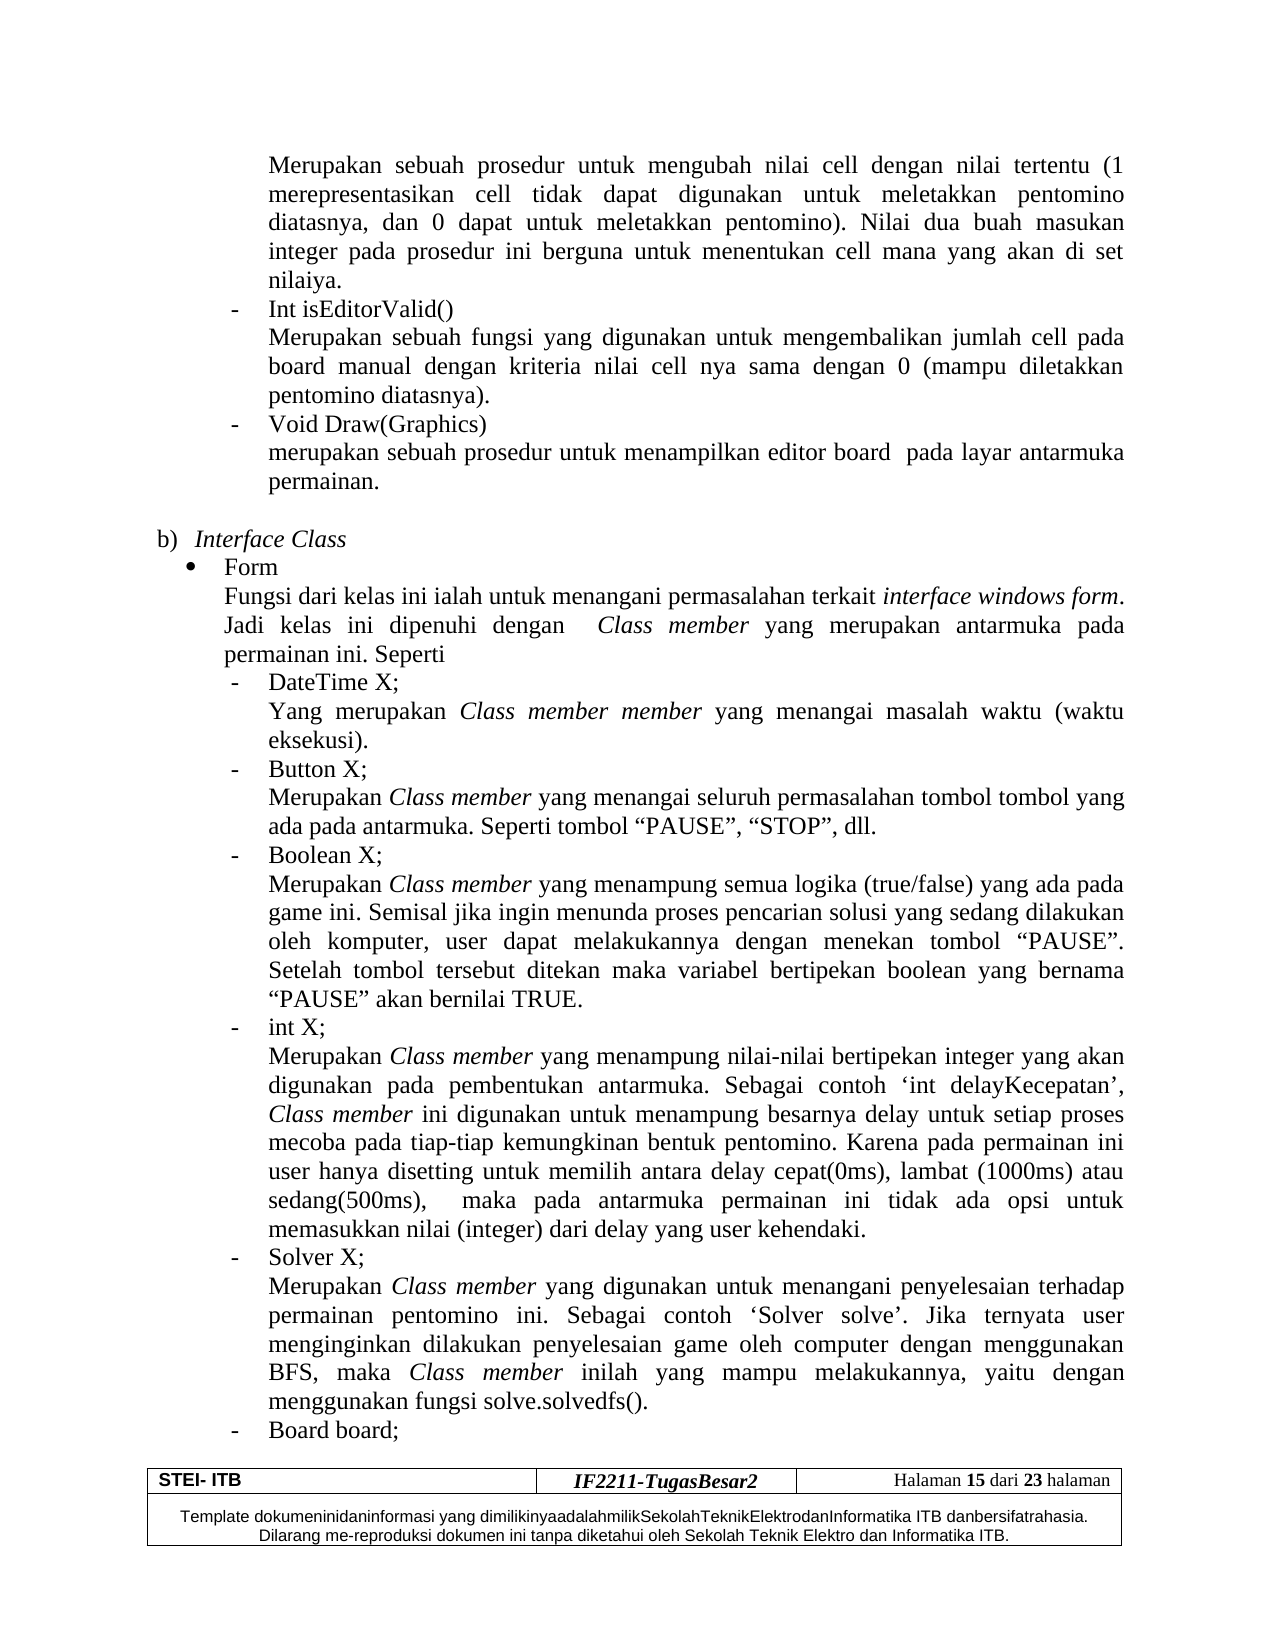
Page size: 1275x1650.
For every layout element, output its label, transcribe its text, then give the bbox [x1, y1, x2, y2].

list Interface Class [157, 524, 1125, 552]
list Form [186, 552, 1125, 581]
list Void Draw(Graphics) [231, 409, 1125, 437]
text Merupakan Class member yang menangai seluruh permasalahan tombol tombol yang ada pada antarmuka. Seperti tombol “PAUSE”, “STOP”, dll. [268, 782, 1125, 840]
list Board board; [231, 1415, 1125, 1444]
text Merupakan sebuah prosedur untuk mengubah nilai cell dengan nilai tertentu (1 merepresentasikan cell tidak dapat digunakan untuk meletakkan pentomino diatasnya, dan 0 dapat untuk meletakkan pentomino). Nilai dua buah masukan integer pada prosedur ini berguna untuk menentukan cell mana yang akan di set nilaiya. [268, 150, 1125, 294]
list Solver X; [231, 1242, 1125, 1271]
text Yang merupakan Class member member yang menangai masalah waktu (waktu eksekusi). [268, 696, 1125, 754]
list Boolean X; [231, 840, 1125, 869]
text Merupakan Class member yang menampung nilai-nilai bertipekan integer yang akan digunakan pada pembentukan antarmuka. Sebagai contoh ‘int delayKecepatan’, Class member ini digunakan untuk menampung besarnya delay untuk setiap proses mecoba pada tiap-tiap kemungkinan bentuk pentomino. Karena pada permainan ini user hanya disetting untuk memilih antara delay cepat(0ms), lambat (1000ms) atau sedang(500ms), maka pada antarmuka permainan ini tidak ada opsi untuk memasukkan nilai (integer) dari delay yang user kehendaki. [268, 1041, 1125, 1242]
list Int isEditorValid() [231, 294, 1125, 322]
text Fungsi dari kelas ini ialah untuk menangani permasalahan terkait interface windows form. Jadi kelas ini dipenuhi dengan Class member yang merupakan antarmuka pada permainan ini. Seperti [224, 581, 1125, 667]
list Button X; [231, 754, 1125, 782]
text Merupakan sebuah fungsi yang digunakan untuk mengembalikan jumlah cell pada board manual dengan kriteria nilai cell nya sama dengan 0 (mampu diletakkan pentomino diatasnya). [268, 322, 1125, 409]
text merupakan sebuah prosedur untuk menampilkan editor board pada layar antarmuka permainan. [268, 437, 1125, 495]
list DateTime X; [231, 667, 1125, 696]
list int X; [231, 1012, 1125, 1041]
text Merupakan Class member yang digunakan untuk menangani penyelesaian terhadap permainan pentomino ini. Sebagai contoh ‘Solver solve’. Jika ternyata user menginginkan dilakukan penyelesaian game oleh computer dengan menggunakan BFS, maka Class member inilah yang mampu melakukannya, yaitu dengan menggunakan fungsi solve.solvedfs(). [268, 1271, 1125, 1415]
text Merupakan Class member yang menampung semua logika (true/false) yang ada pada game ini. Semisal jika ingin menunda proses pencarian solusi yang sedang dilakukan oleh komputer, user dapat melakukannya dengan menekan tombol “PAUSE”. Setelah tombol tersebut ditekan maka variabel bertipekan boolean yang bernama “PAUSE” akan bernilai TRUE. [268, 869, 1125, 1012]
